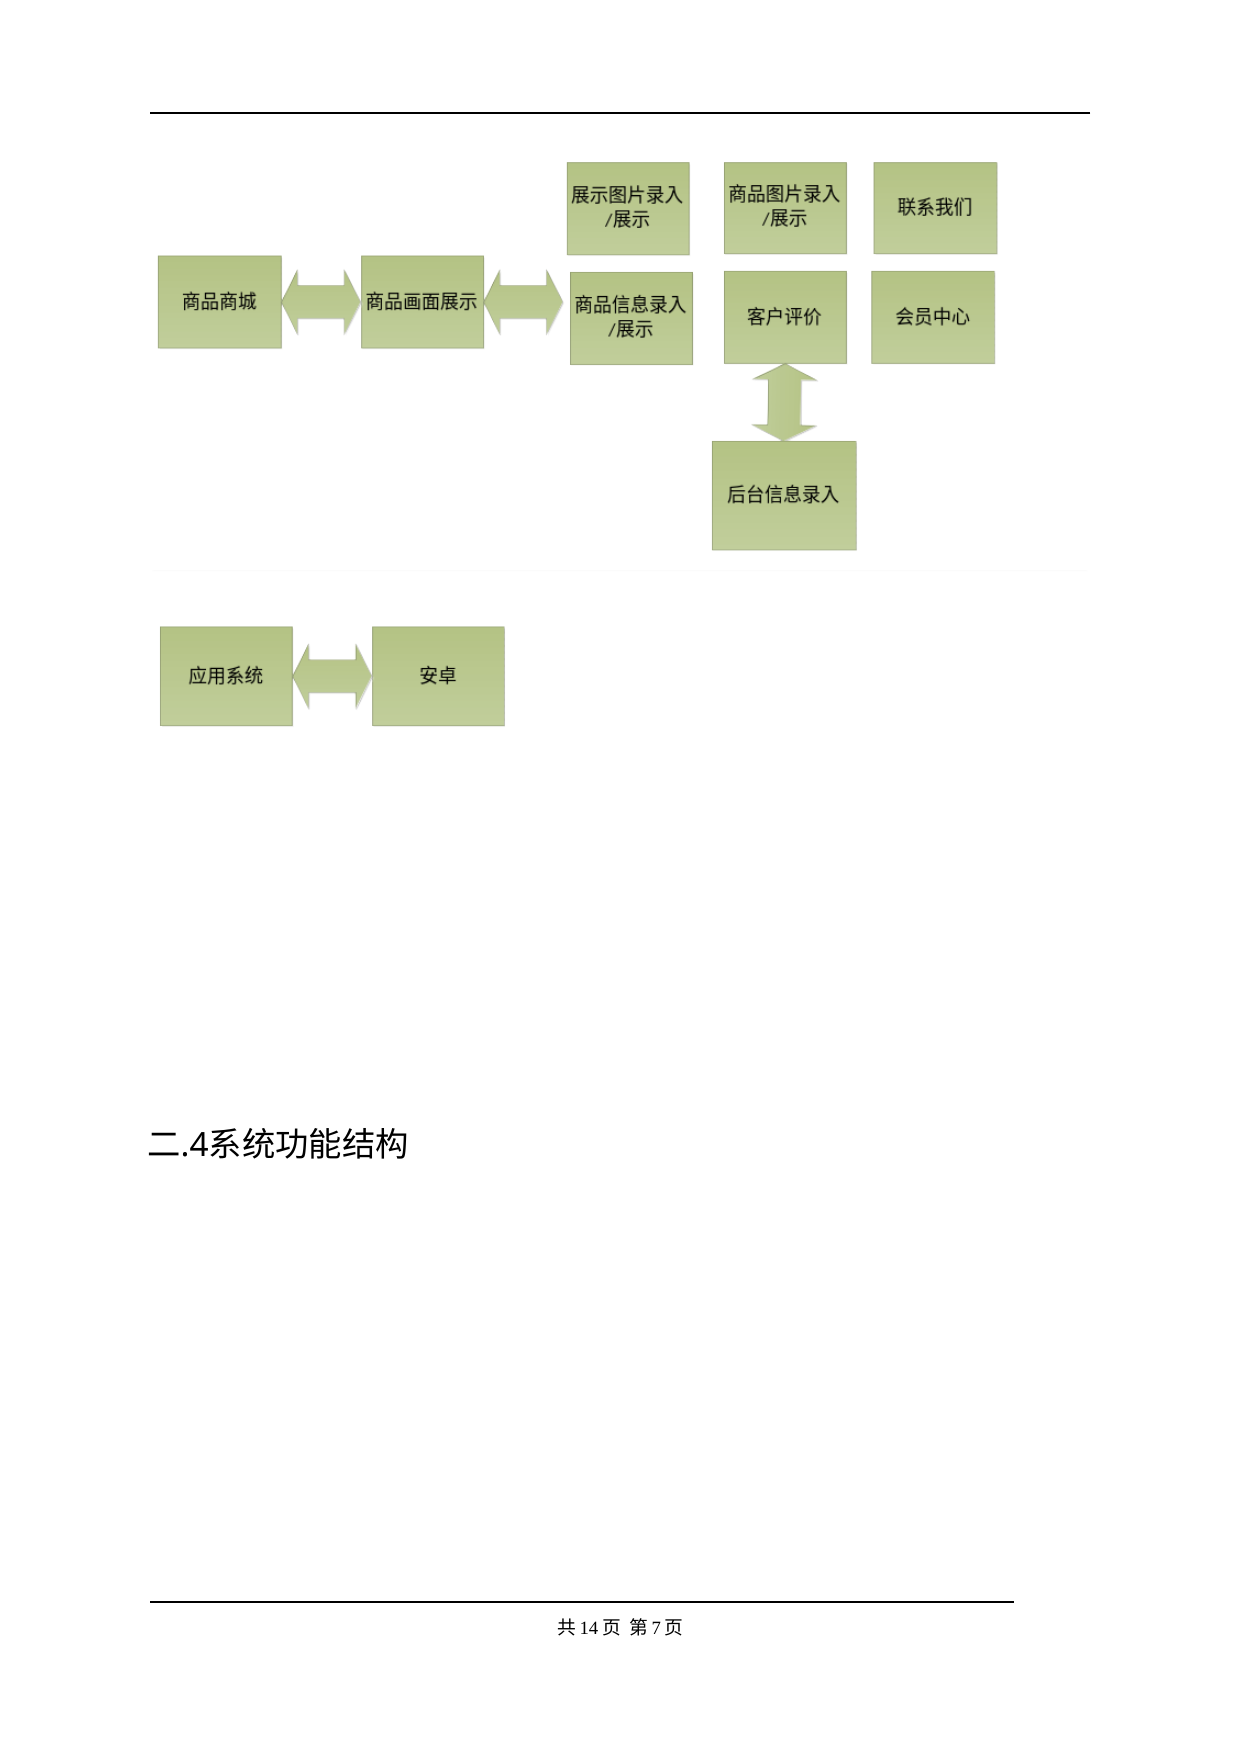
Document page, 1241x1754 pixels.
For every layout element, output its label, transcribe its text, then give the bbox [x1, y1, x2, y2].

text 系统功能结构 [147, 1110, 1090, 1175]
